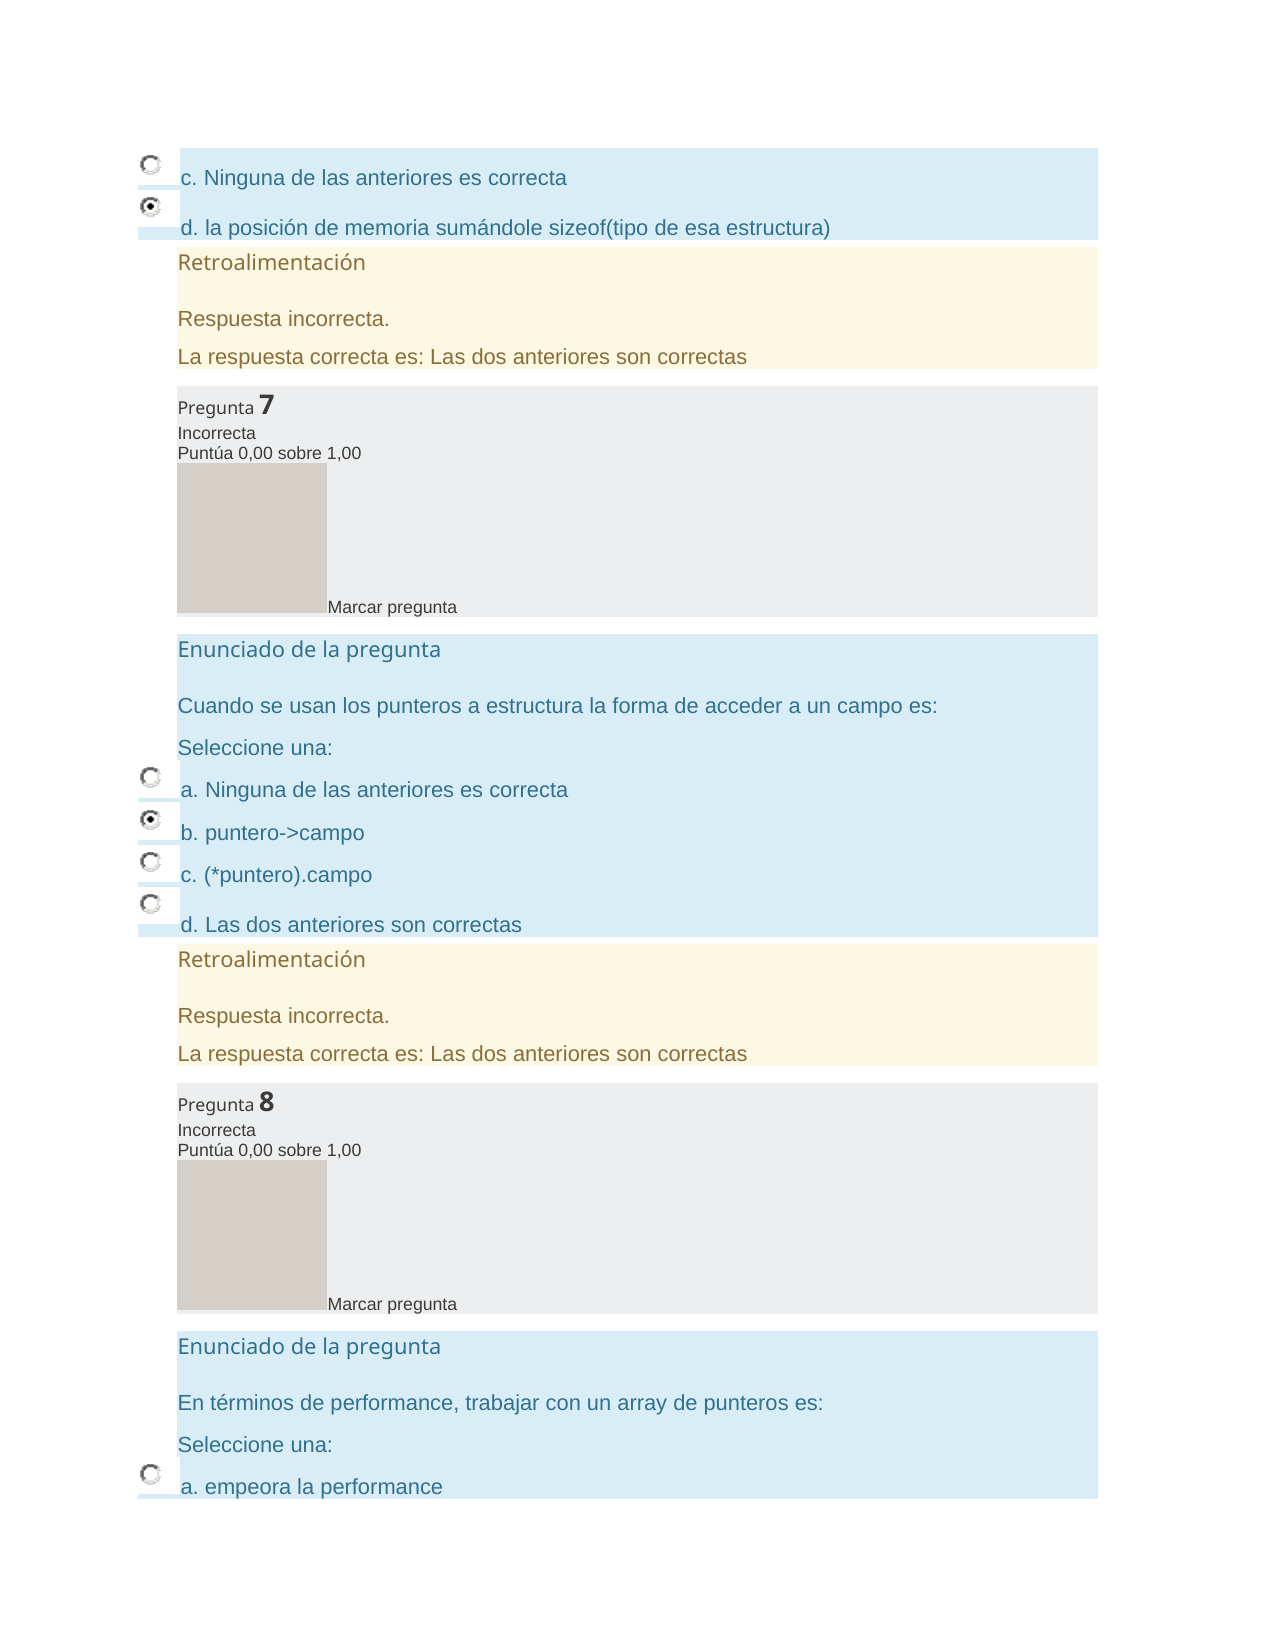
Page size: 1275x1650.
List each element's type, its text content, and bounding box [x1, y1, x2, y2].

text b. puntero->campo [138, 802, 1098, 844]
text Incorrecta [177, 423, 1098, 443]
text Enunciado de la pregunta [177, 1331, 1098, 1361]
text Puntúa 0,00 sobre 1,00 [177, 1140, 1098, 1160]
text Puntúa 0,00 sobre 1,00 [177, 443, 1098, 463]
text d. Las dos anteriores son correctas [138, 887, 1098, 937]
text Seleccione una: [177, 1432, 1098, 1457]
text Enunciado de la pregunta [177, 634, 1098, 664]
text Cuando se usan los punteros a estructura la forma de acceder a un campo es: [177, 693, 1098, 718]
text Retroalimentación [177, 247, 1098, 277]
text c. Ninguna de las anteriores es correcta [138, 148, 1098, 190]
text Respuesta incorrecta. [177, 1003, 1098, 1028]
text Retroalimentación [177, 944, 1098, 974]
text La respuesta correcta es: Las dos anteriores son correctas [177, 1041, 1098, 1066]
text Incorrecta [177, 1119, 1098, 1140]
text Pregunta 8 [177, 1083, 1098, 1119]
text Pregunta 7 [177, 386, 1098, 423]
text La respuesta correcta es: Las dos anteriores son correctas [177, 344, 1098, 369]
text Marcar pregunta [177, 1160, 1098, 1314]
text d. la posición de memoria sumándole sizeof(tipo de esa estructura) [138, 190, 1098, 240]
text a. Ninguna de las anteriores es correcta [138, 760, 1098, 802]
text En términos de performance, trabajar con un array de punteros es: [177, 1390, 1098, 1415]
text Respuesta incorrecta. [177, 306, 1098, 331]
text c. (*puntero).campo [138, 844, 1098, 887]
text a. empeora la performance [138, 1457, 1098, 1499]
text Marcar pregunta [177, 463, 1098, 617]
text Seleccione una: [177, 735, 1098, 760]
